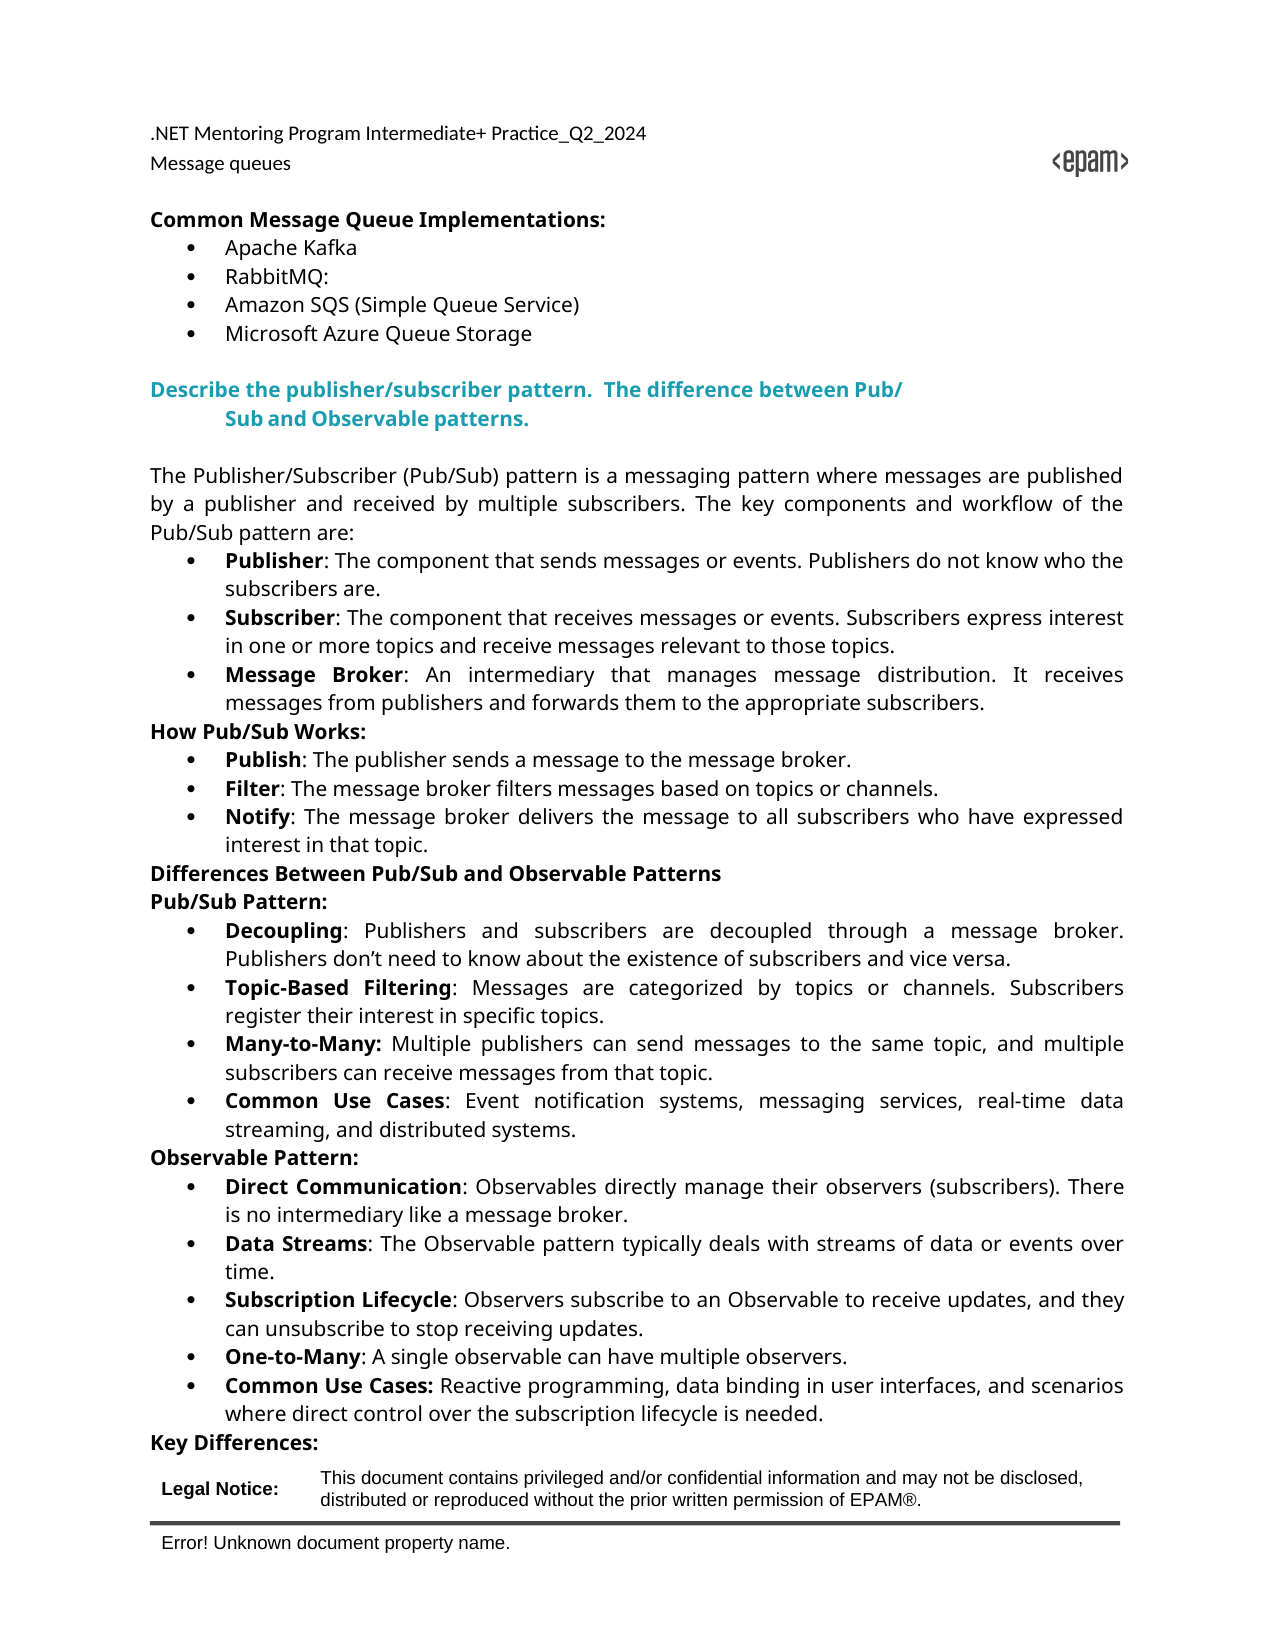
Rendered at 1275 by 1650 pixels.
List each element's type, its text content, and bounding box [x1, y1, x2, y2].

list Message Broker: An intermediary that manages message distribution. It receives messages from publishers and forwards them to the appropriate subscribers. [187, 660, 1125, 717]
text Observable Pattern: [150, 1143, 1125, 1172]
list RabbitMQ: [187, 262, 1125, 290]
list Many-to-Many: Multiple publishers can send messages to the same topic, and multiple subscribers can receive messages from that topic. [187, 1029, 1125, 1086]
text Differences Between Pub/Sub and Observable Patterns [150, 859, 1125, 887]
list Decoupling: Publishers and subscribers are decoupled through a message broker. Publishers don’t need to know about the existence of subscribers and vice versa. [187, 916, 1125, 973]
list Data Streams: The Observable pattern typically deals with streams of data or events over time. [187, 1229, 1125, 1286]
list Common Use Cases: Event notification systems, messaging services, real-time data streaming, and distributed systems. [187, 1086, 1125, 1143]
list Publish: The publisher sends a message to the message broker. [187, 745, 1125, 774]
list One-to-Many: A single observable can have multiple observers. [187, 1342, 1125, 1371]
list Subscriber: The component that receives messages or events. Subscribers express interest in one or more topics and receive messages relevant to those topics. [187, 603, 1125, 660]
list Topic-Based Filtering: Messages are categorized by topics or channels. Subscribers register their interest in specific topics. [187, 973, 1125, 1029]
list Apache Kafka [187, 233, 1125, 262]
text How Pub/Sub Works: [150, 717, 1125, 745]
list Microsoft Azure Queue Storage [187, 319, 1125, 347]
subtitle Describe the publisher/subscriber pattern. The difference between Pub/ Sub and Observable patterns. [150, 376, 1125, 432]
text Common Message Queue Implementations: [150, 205, 1125, 233]
text Pub/Sub Pattern: [150, 887, 1125, 916]
list Publisher: The component that sends messages or events. Publishers do not know who the subscribers are. [187, 546, 1125, 603]
list Direct Communication: Observables directly manage their observers (subscribers). There is no intermediary like a message broker. [187, 1172, 1125, 1229]
list Common Use Cases: Reactive programming, data binding in user interfaces, and scenarios where direct control over the subscription lifecycle is needed. [187, 1371, 1125, 1428]
list Subscription Lifecycle: Observers subscribe to an Observable to receive updates, and they can unsubscribe to stop receiving updates. [187, 1286, 1125, 1342]
list Notify: The message broker delivers the message to all subscribers who have expressed interest in that topic. [187, 802, 1125, 859]
list Filter: The message broker filters messages based on topics or channels. [187, 774, 1125, 802]
text Key Differences: [150, 1428, 1125, 1456]
list Amazon SQS (Simple Queue Service) [187, 290, 1125, 319]
text The Publisher/Subscriber (Pub/Sub) pattern is a messaging pattern where messages are published by a publisher and received by multiple subscribers. The key components and workflow of the Pub/Sub pattern are: [150, 461, 1125, 546]
